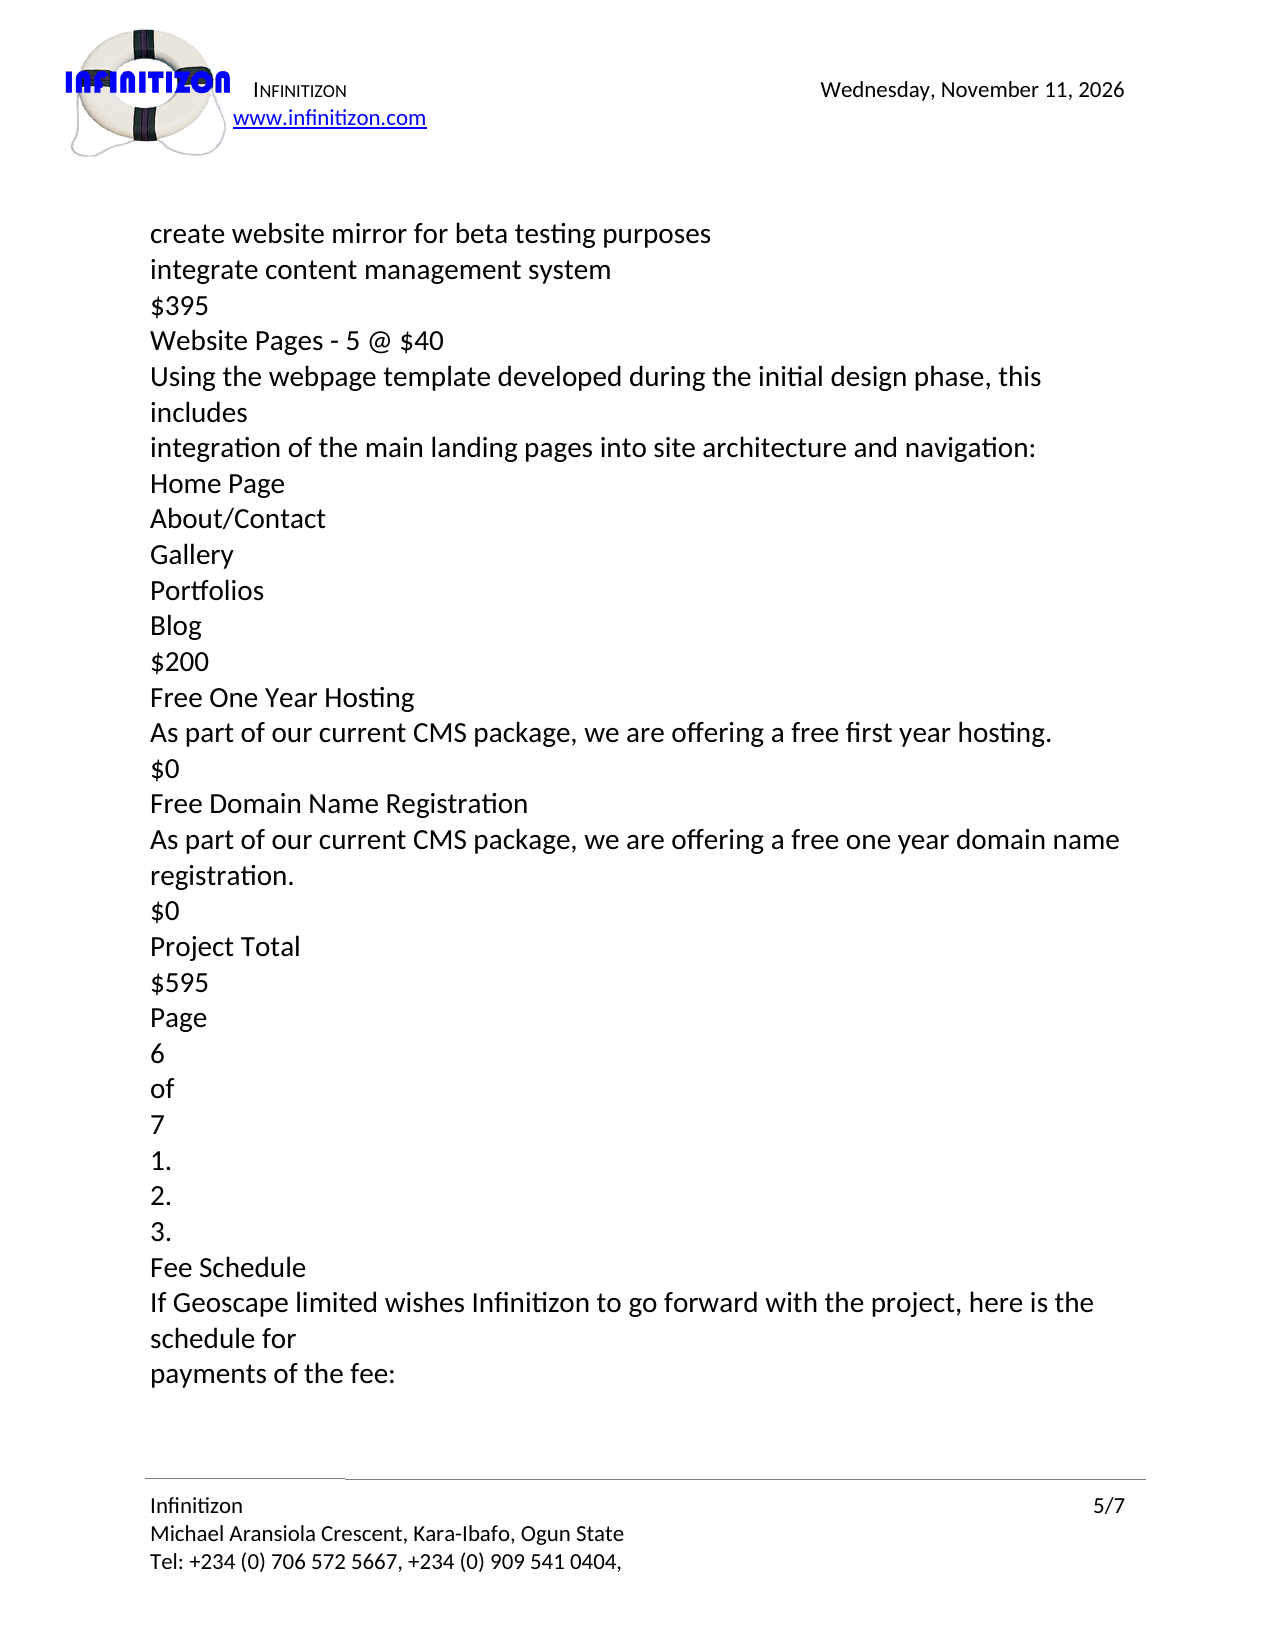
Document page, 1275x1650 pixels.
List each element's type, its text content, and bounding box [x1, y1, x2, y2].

text 6 [150, 1035, 1125, 1071]
text Free One Year Hosting [150, 679, 1125, 714]
text integrate content management system [150, 251, 1125, 287]
text Blog [150, 607, 1125, 643]
text $0 [150, 892, 1125, 928]
text 2. [150, 1177, 1125, 1213]
text Home Page [150, 465, 1125, 501]
text integration of the main landing pages into site architecture and navigation: [150, 429, 1125, 465]
text Portfolios [150, 572, 1125, 607]
text As part of our current CMS package, we are offering a free first year hosting. [150, 714, 1125, 750]
text 7 [150, 1106, 1125, 1142]
text Website Pages - 5 @ $40 [150, 322, 1125, 358]
text payments of the fee: [150, 1356, 1125, 1391]
text Free Domain Name Registration [150, 786, 1125, 821]
text 1. [150, 1142, 1125, 1177]
text $200 [150, 643, 1125, 679]
text registration. [150, 857, 1125, 892]
text of [150, 1071, 1125, 1106]
text Gallery [150, 536, 1125, 572]
text $0 [150, 750, 1125, 786]
text Page [150, 999, 1125, 1035]
text About/Contact [150, 501, 1125, 536]
text $395 [150, 287, 1125, 322]
text As part of our current CMS package, we are offering a free one year domain name [150, 821, 1125, 857]
text If Geoscape limited wishes Infinitizon to go forward with the project, here is the schedule for [150, 1284, 1125, 1356]
text $595 [150, 964, 1125, 999]
text Using the webpage template developed during the initial design phase, this includes [150, 358, 1125, 429]
text 3. [150, 1213, 1125, 1249]
picture [65, 28, 230, 157]
text create website mirror for beta testing purposes [150, 216, 1125, 251]
text Project Total [150, 928, 1125, 964]
text Fee Schedule [150, 1249, 1125, 1284]
